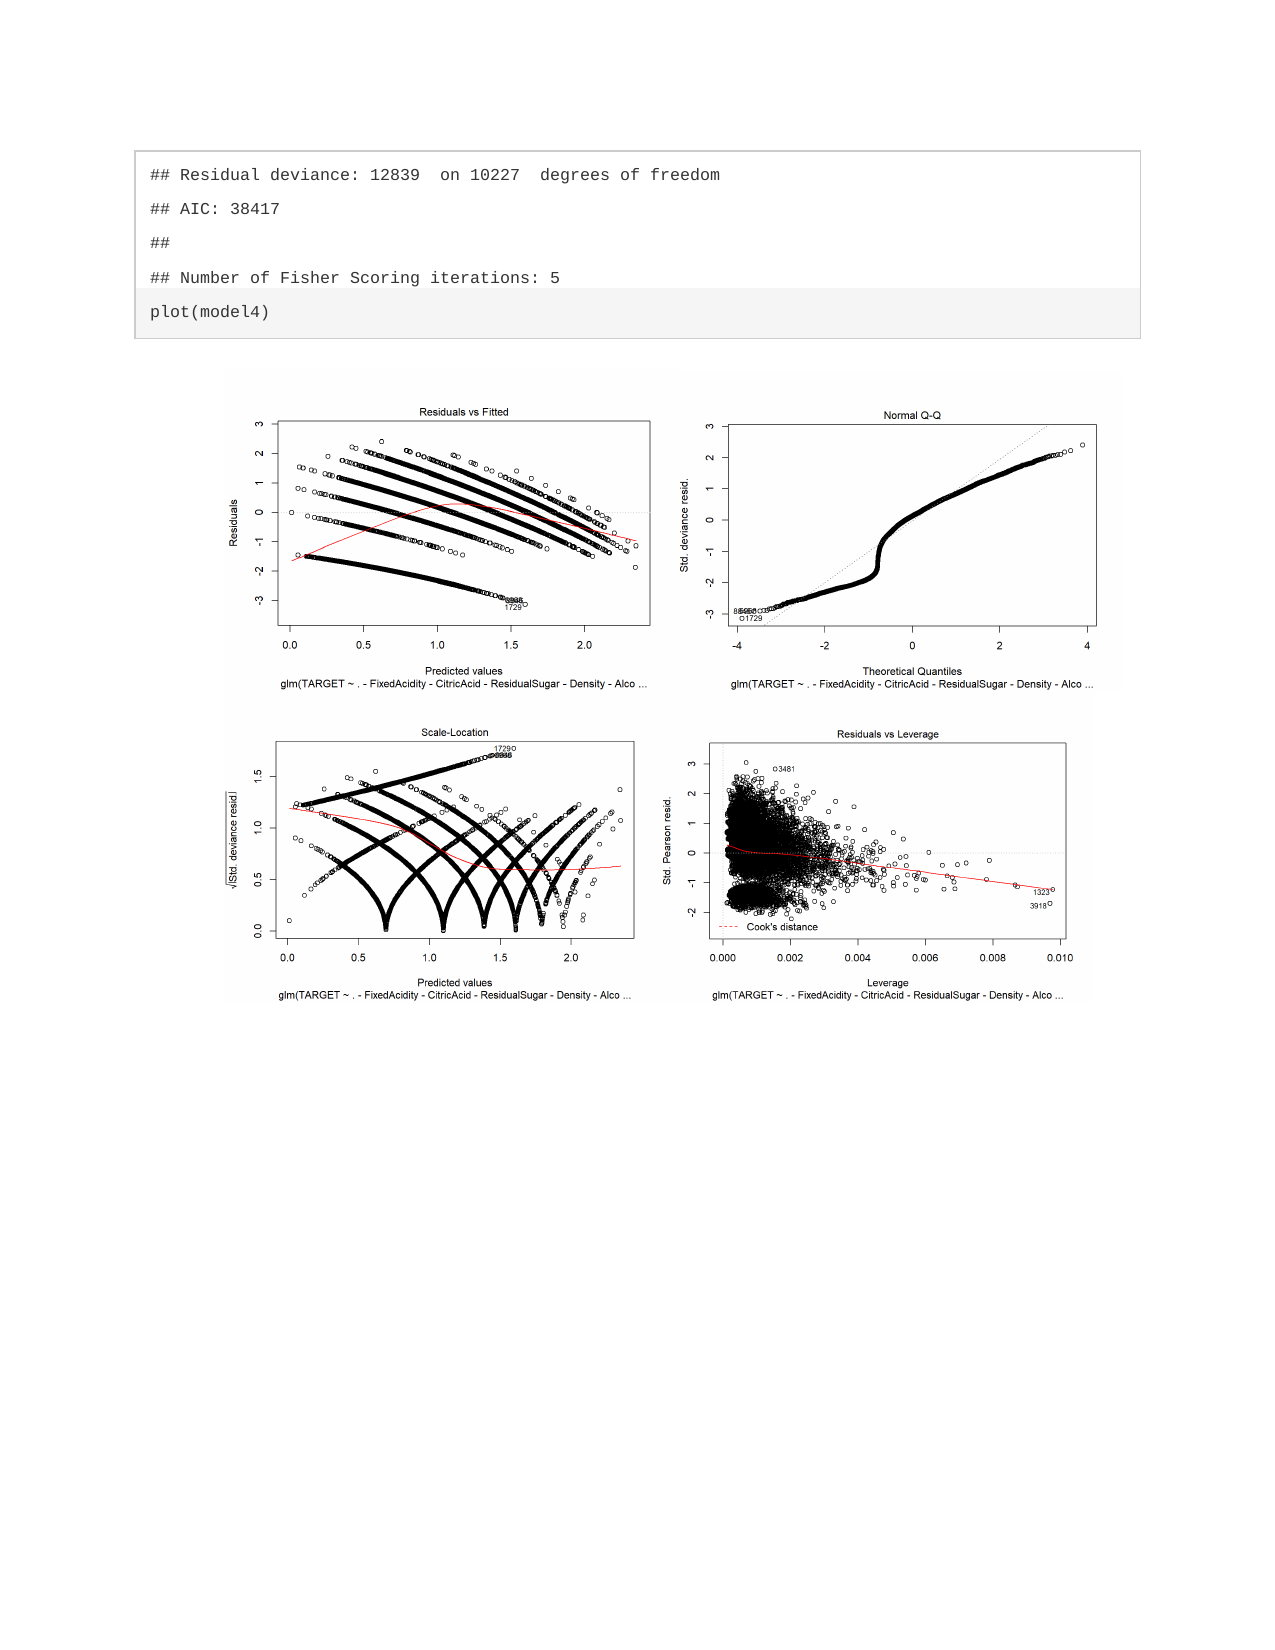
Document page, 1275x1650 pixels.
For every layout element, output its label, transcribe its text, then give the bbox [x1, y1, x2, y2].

text ## AIC: 38417 [136, 184, 1140, 219]
text plot(model4) [136, 288, 1140, 338]
text ## [136, 219, 1140, 253]
text ## Residual deviance: 12839 on 10227 degrees of freedom [136, 152, 1140, 184]
text ## Number of Fisher Scoring iterations: 5 [136, 253, 1140, 288]
picture [225, 368, 1123, 1002]
